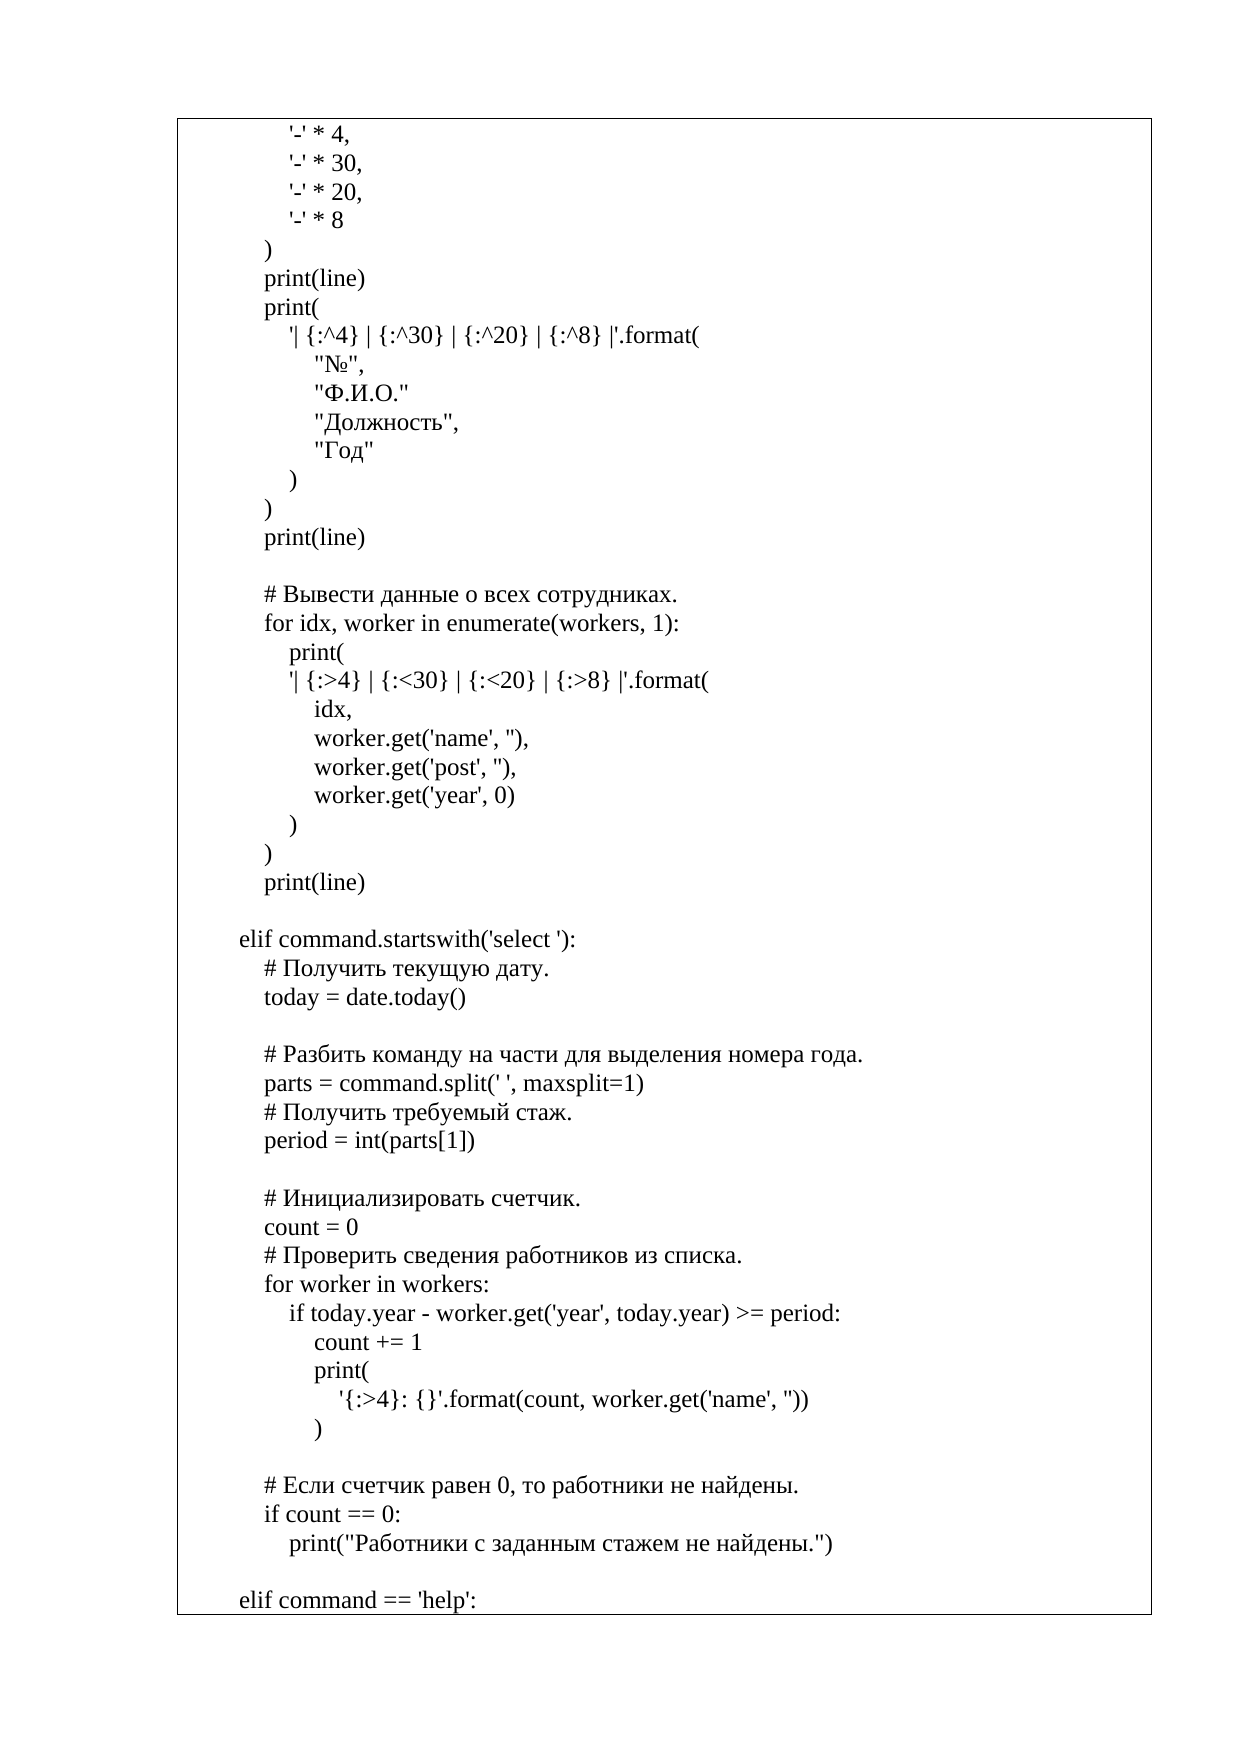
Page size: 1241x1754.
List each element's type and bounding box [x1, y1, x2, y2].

table_header [178, 119, 1151, 1614]
